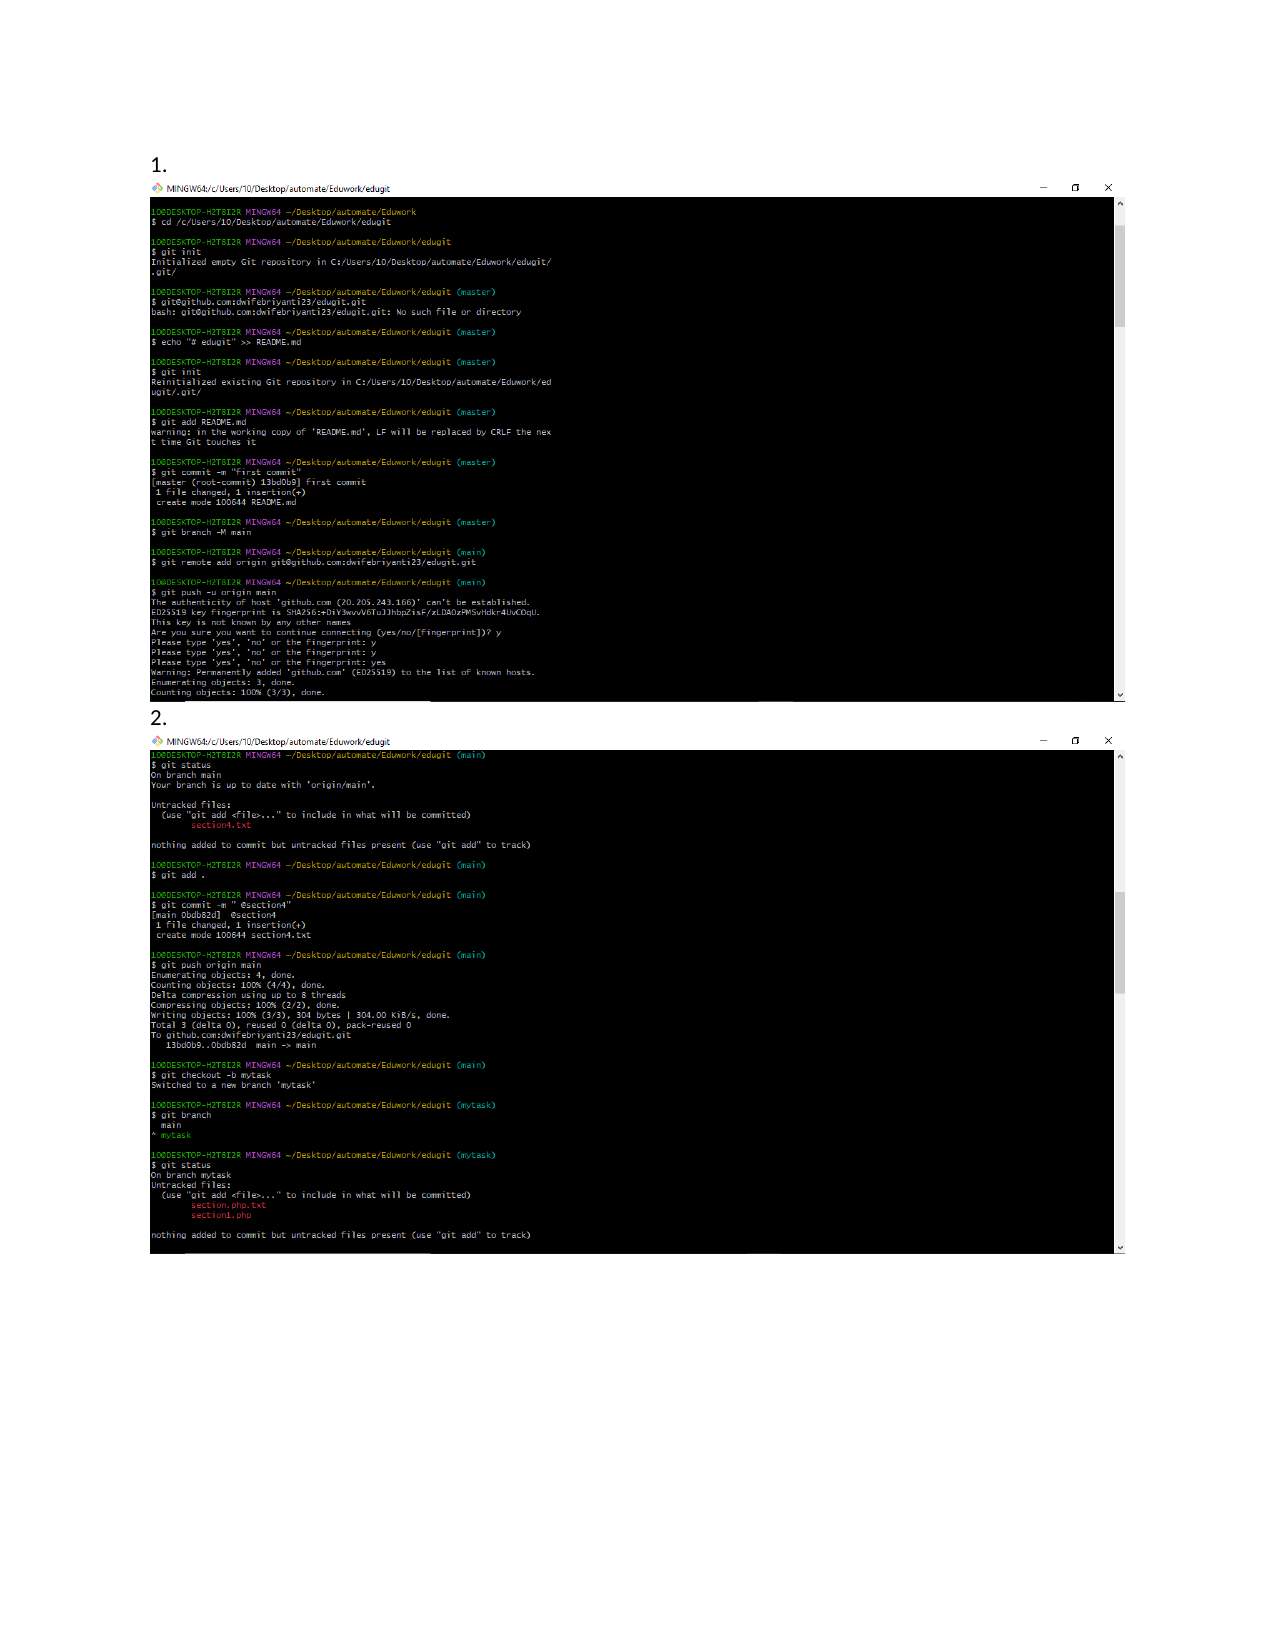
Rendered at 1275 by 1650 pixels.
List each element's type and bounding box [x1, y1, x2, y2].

picture [150, 733, 1125, 1254]
picture [150, 180, 1125, 702]
